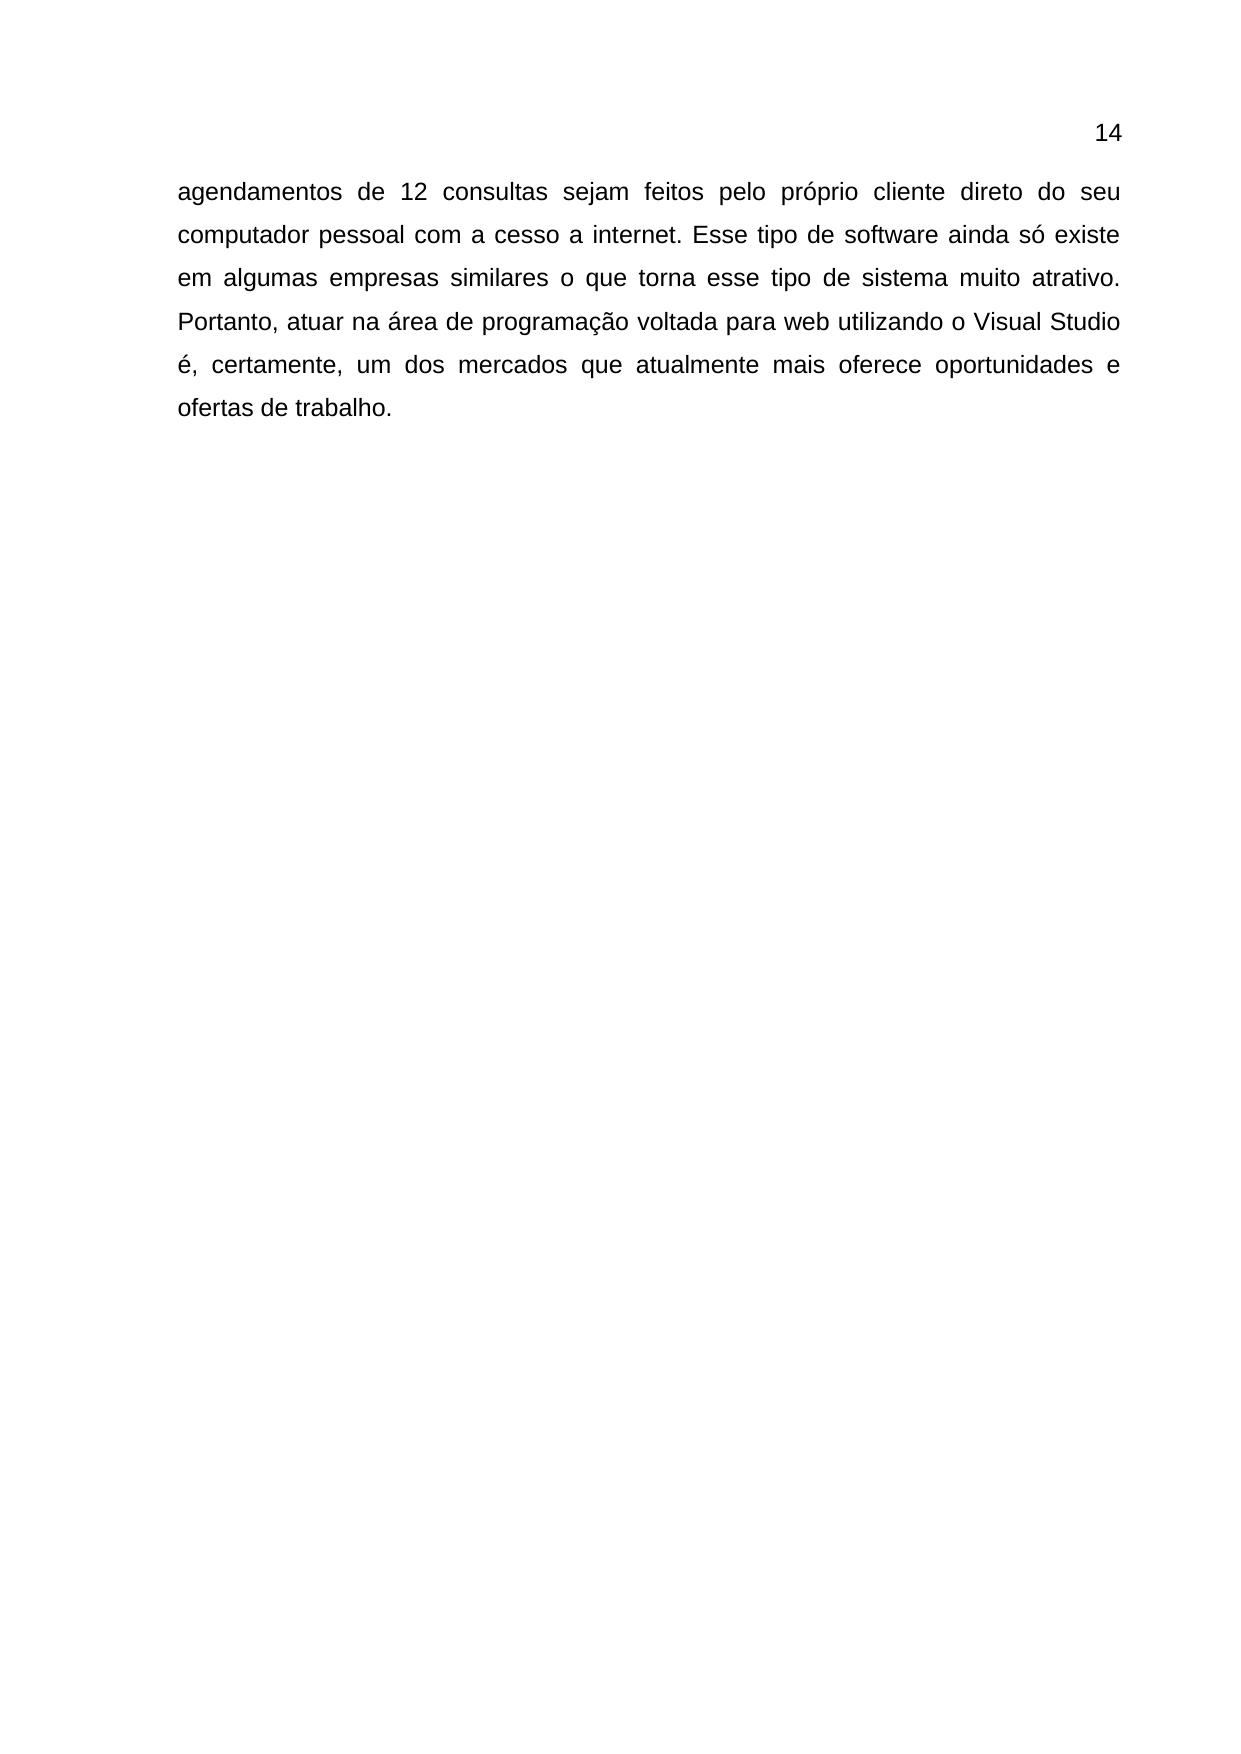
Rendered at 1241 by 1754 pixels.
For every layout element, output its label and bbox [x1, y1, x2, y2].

text [177, 177, 1122, 422]
